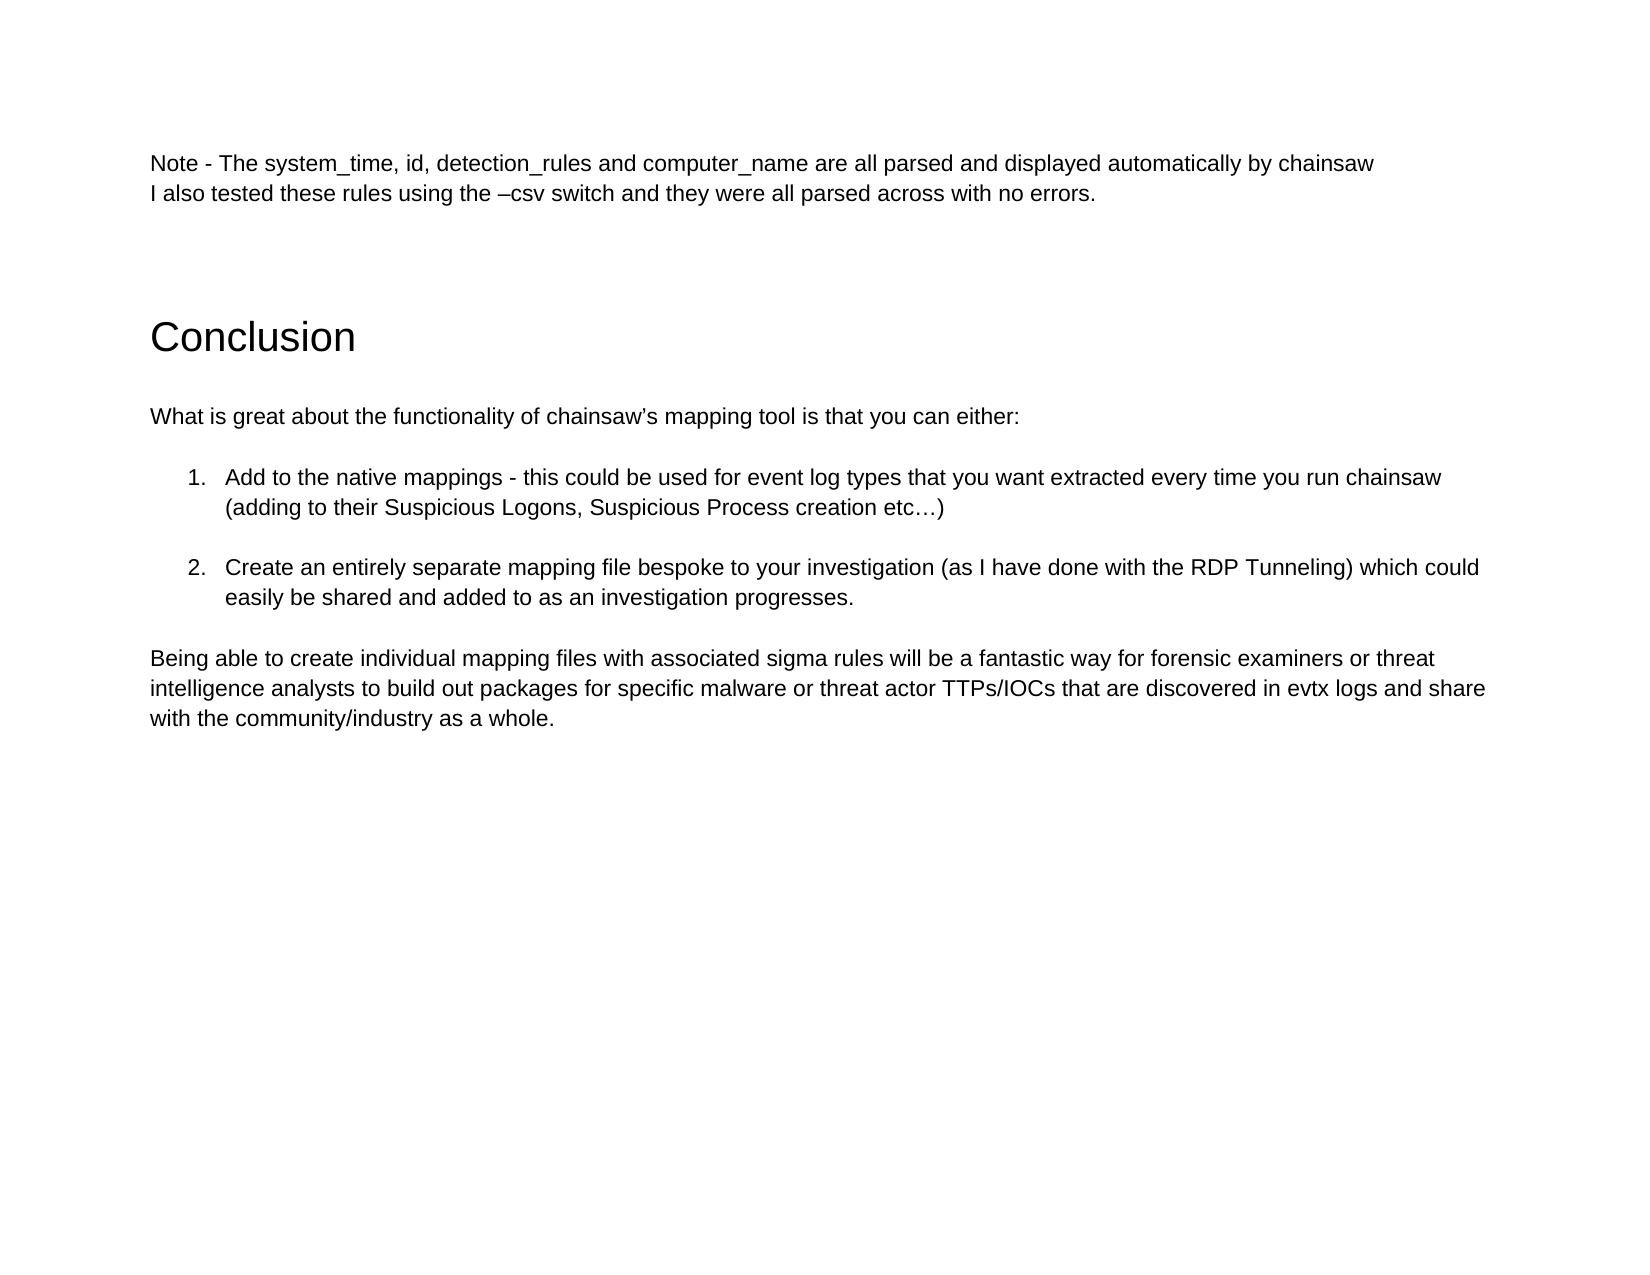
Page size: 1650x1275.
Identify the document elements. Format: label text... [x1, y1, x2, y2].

text Note - The system_time, id, detection_rules and computer_name are all parsed and displayed automatically by chainsaw [150, 150, 1500, 176]
list Create an entirely separate mapping file bespoke to your investigation (as I have done with the RDP Tunneling) which could easily be shared and added to as an investigation progresses. [187, 554, 1500, 611]
text I also tested these rules using the –csv switch and they were all parsed across with no errors. [150, 180, 1500, 207]
text What is great about the functionality of chainsaw’s mapping tool is that you can either: [150, 403, 1500, 429]
subtitle Conclusion [150, 312, 1500, 360]
text Being able to create individual mapping files with associated sigma rules will be a fantastic way for forensic examiners or threat intelligence analysts to build out packages for specific malware or threat actor TTPs/IOCs that are discovered in evtx logs and share with the community/industry as a whole. [150, 645, 1500, 732]
list Add to the native mappings - this could be used for event log types that you want extracted every time you run chainsaw (adding to their Suspicious Logons, Suspicious Process creation etc…) [187, 463, 1500, 520]
